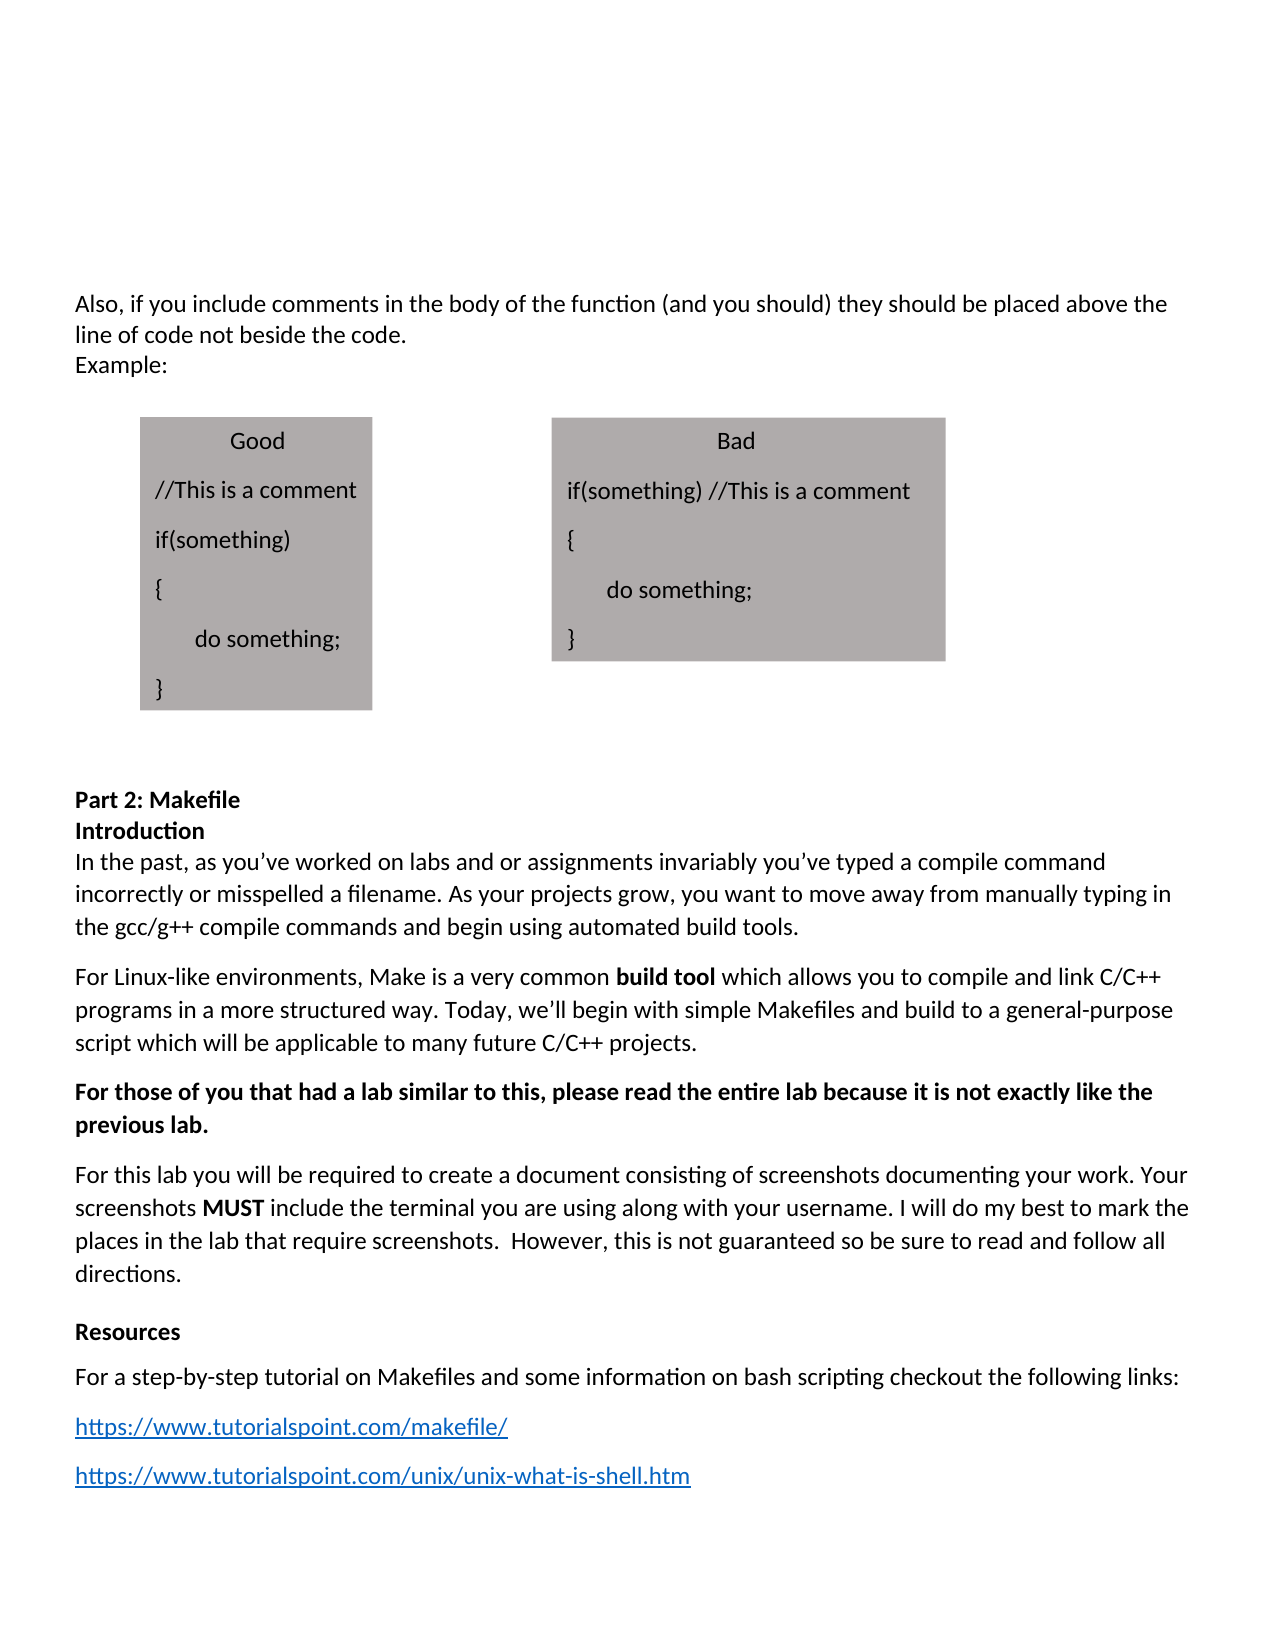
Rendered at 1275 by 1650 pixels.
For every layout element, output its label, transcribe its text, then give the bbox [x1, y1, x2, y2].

text https://www.tutorialspoint.com/unix/unix-what-is-shell.htm [75, 1461, 1200, 1491]
subtitle Introduction [75, 815, 1200, 846]
text For a step-by-step tutorial on Makefiles and some information on bash scripting checkout the following links: [75, 1361, 1200, 1392]
text For this lab you will be required to create a document consisting of screenshots documenting your work. Your screenshots MUST include the terminal you are using along with your username. I will do my best to mark the places in the lab that require screenshots. However, this is not guaranteed so be sure to read and follow all directions. [75, 1159, 1200, 1288]
text For those of you that had a lab similar to this, please read the entire lab because it is not exactly like the previous lab. [75, 1076, 1200, 1140]
text Example: [75, 350, 1200, 380]
subtitle Part 2: Makefile [75, 784, 1200, 815]
text https://www.tutorialspoint.com/makefile/ [75, 1411, 1200, 1441]
subtitle Resources [75, 1316, 1200, 1346]
text For Linux-like environments, Make is a very common build tool which allows you to compile and link C/C++ programs in a more structured way. Today, we’ll begin with simple Makefiles and build to a general-purpose script which will be applicable to many future C/C++ projects. [75, 961, 1200, 1057]
text In the past, as you’ve worked on labs and or assignments invariably you’ve typed a compile command incorrectly or misspelled a filename. As your projects grow, you want to move away from manually typing in the gcc/g++ compile commands and begin using automated build tools. [75, 846, 1200, 942]
text Also, if you include comments in the body of the function (and you should) they should be placed above the line of code not beside the code. [75, 289, 1200, 350]
